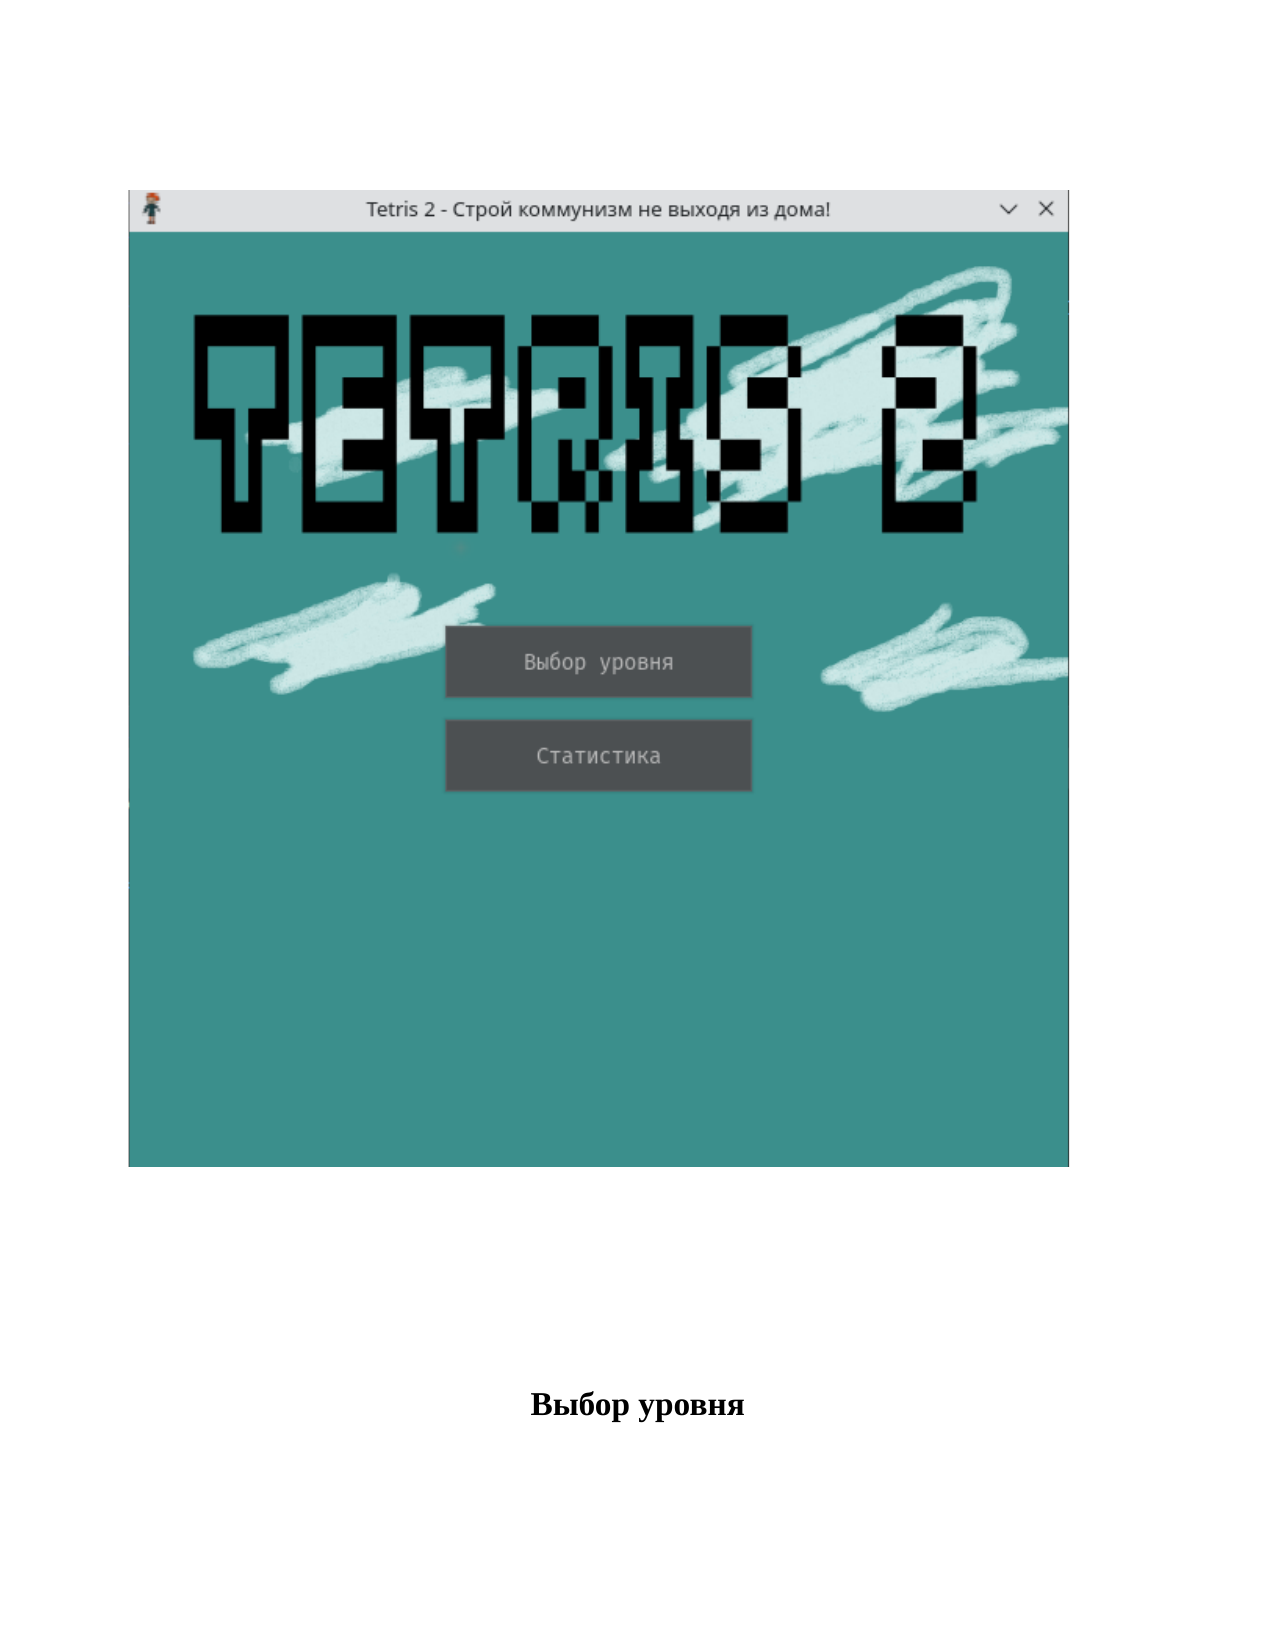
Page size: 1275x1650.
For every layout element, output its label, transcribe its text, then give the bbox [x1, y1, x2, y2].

text Выбор уровня [118, 1384, 1157, 1422]
picture [128, 190, 1070, 1167]
